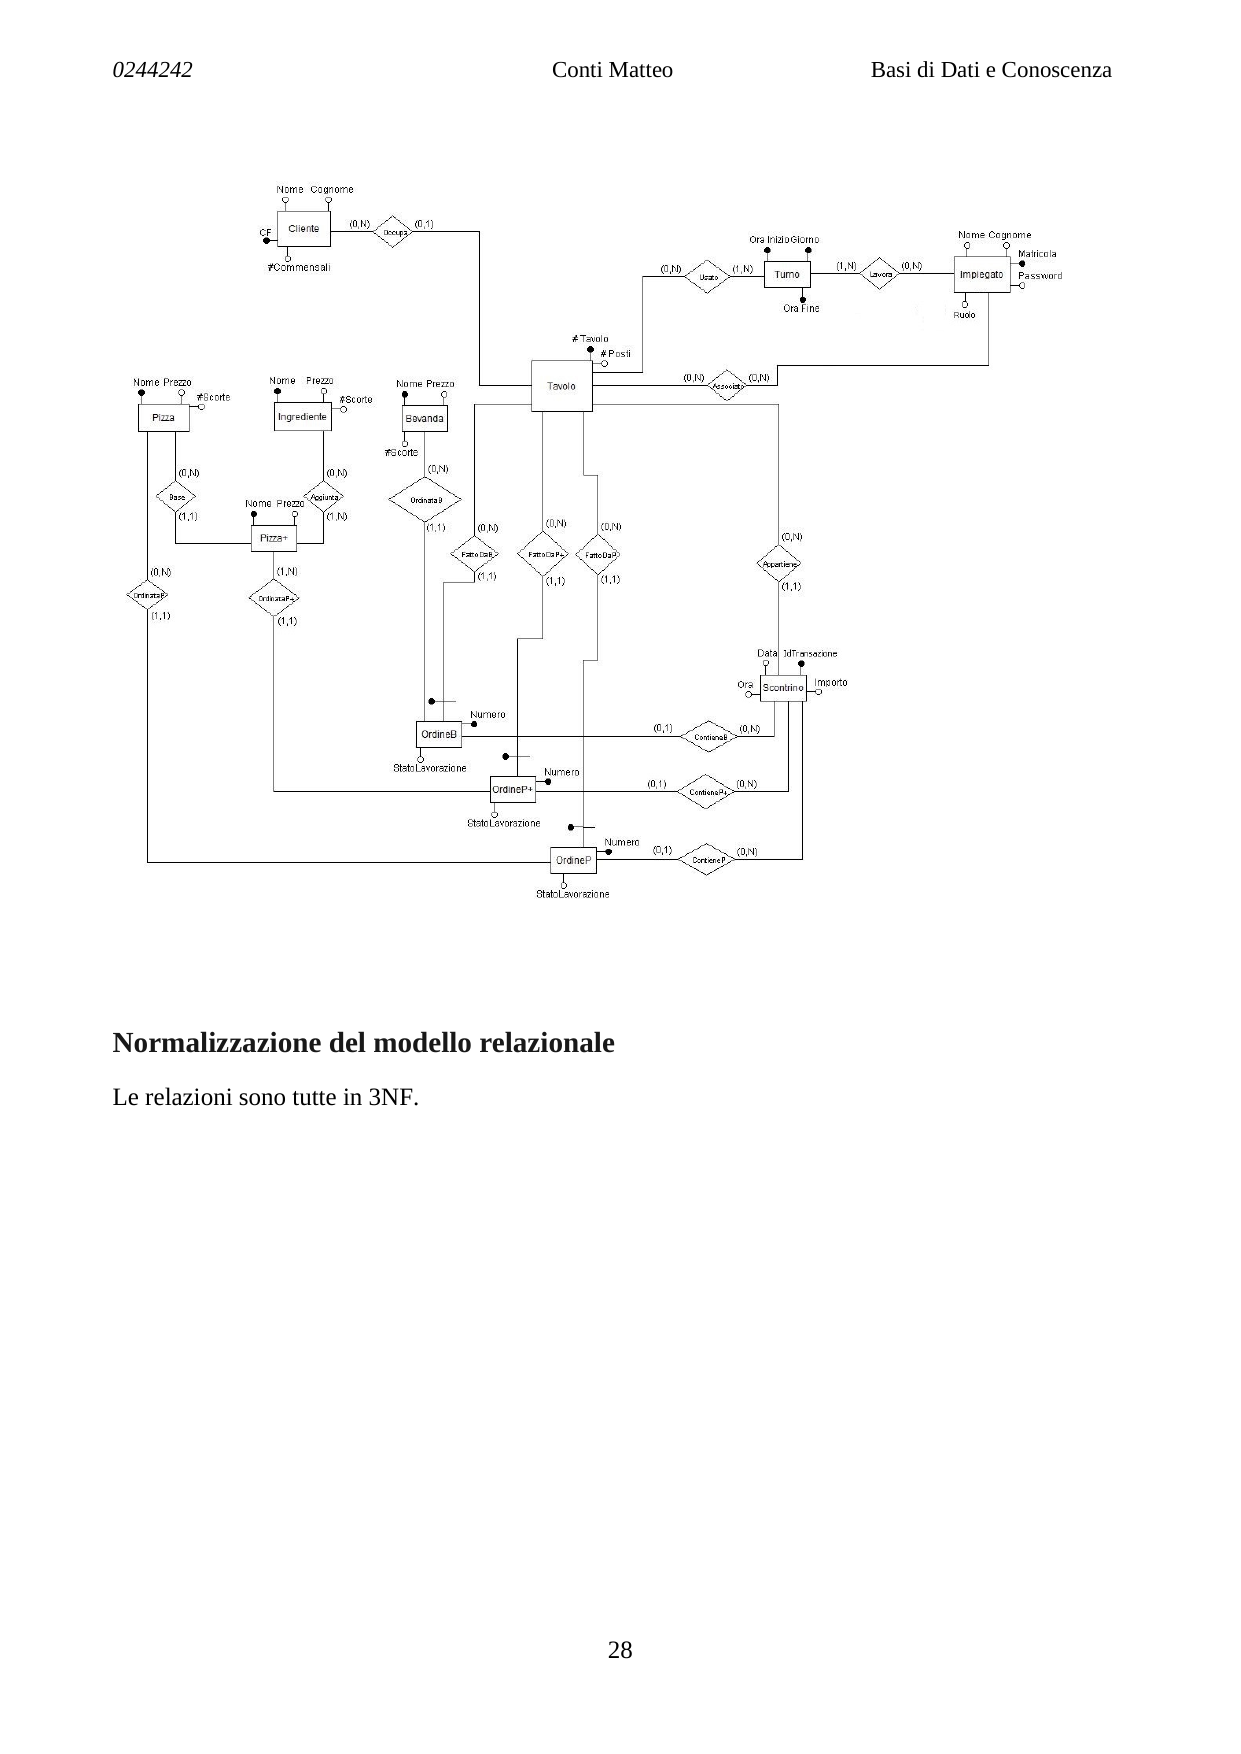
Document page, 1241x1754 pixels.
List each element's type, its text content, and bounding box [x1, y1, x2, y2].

subtitle Normalizzazione del modello relazionale [112, 1026, 1128, 1059]
picture [112, 150, 1128, 927]
text Le relazioni sono tutte in 3NF. [112, 1082, 1128, 1111]
